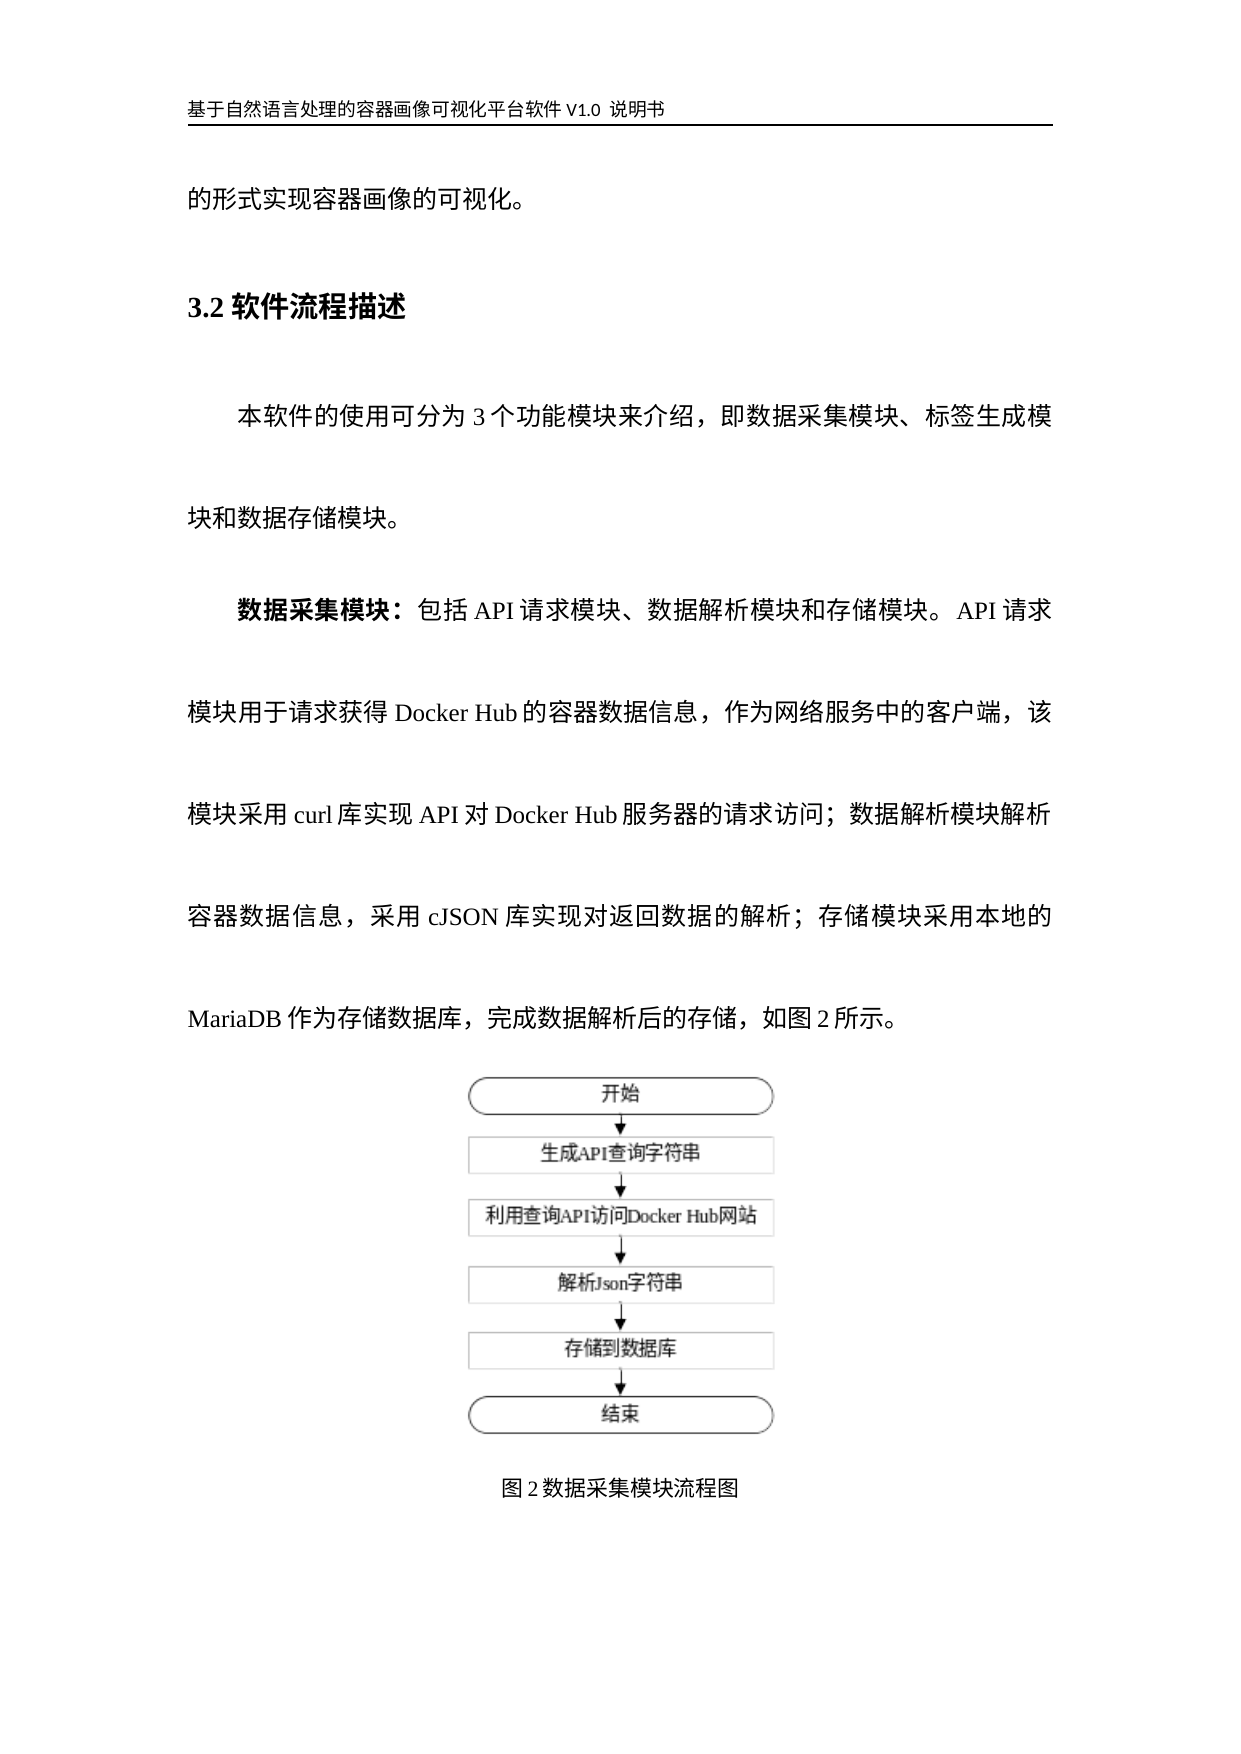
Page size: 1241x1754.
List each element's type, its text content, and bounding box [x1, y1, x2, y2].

text 本软件的使用可分为3个功能模块来介绍，即数据采集模块、标签生成模块和数据存储模块。 [187, 381, 1053, 550]
subtitle 3.2 软件流程描述 [187, 271, 1053, 339]
text 图2数据采集模块流程图 [187, 1469, 1053, 1503]
text 数据采集模块：包括API请求模块、数据解析模块和存储模块。API请求模块用于请求获得Docker Hub的容器数据信息，作为网络服务中的客户端，该模块采用curl库实现API对Docker Hub服务器的请求访问；数据解析模块解析容器数据信息，采用cJSON库实现对返回数据的解析；存储模块采用本地的MariaDB作为存储数据库，完成数据解析后的存储，如图2所示。 [187, 575, 1053, 1050]
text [187, 164, 1053, 232]
